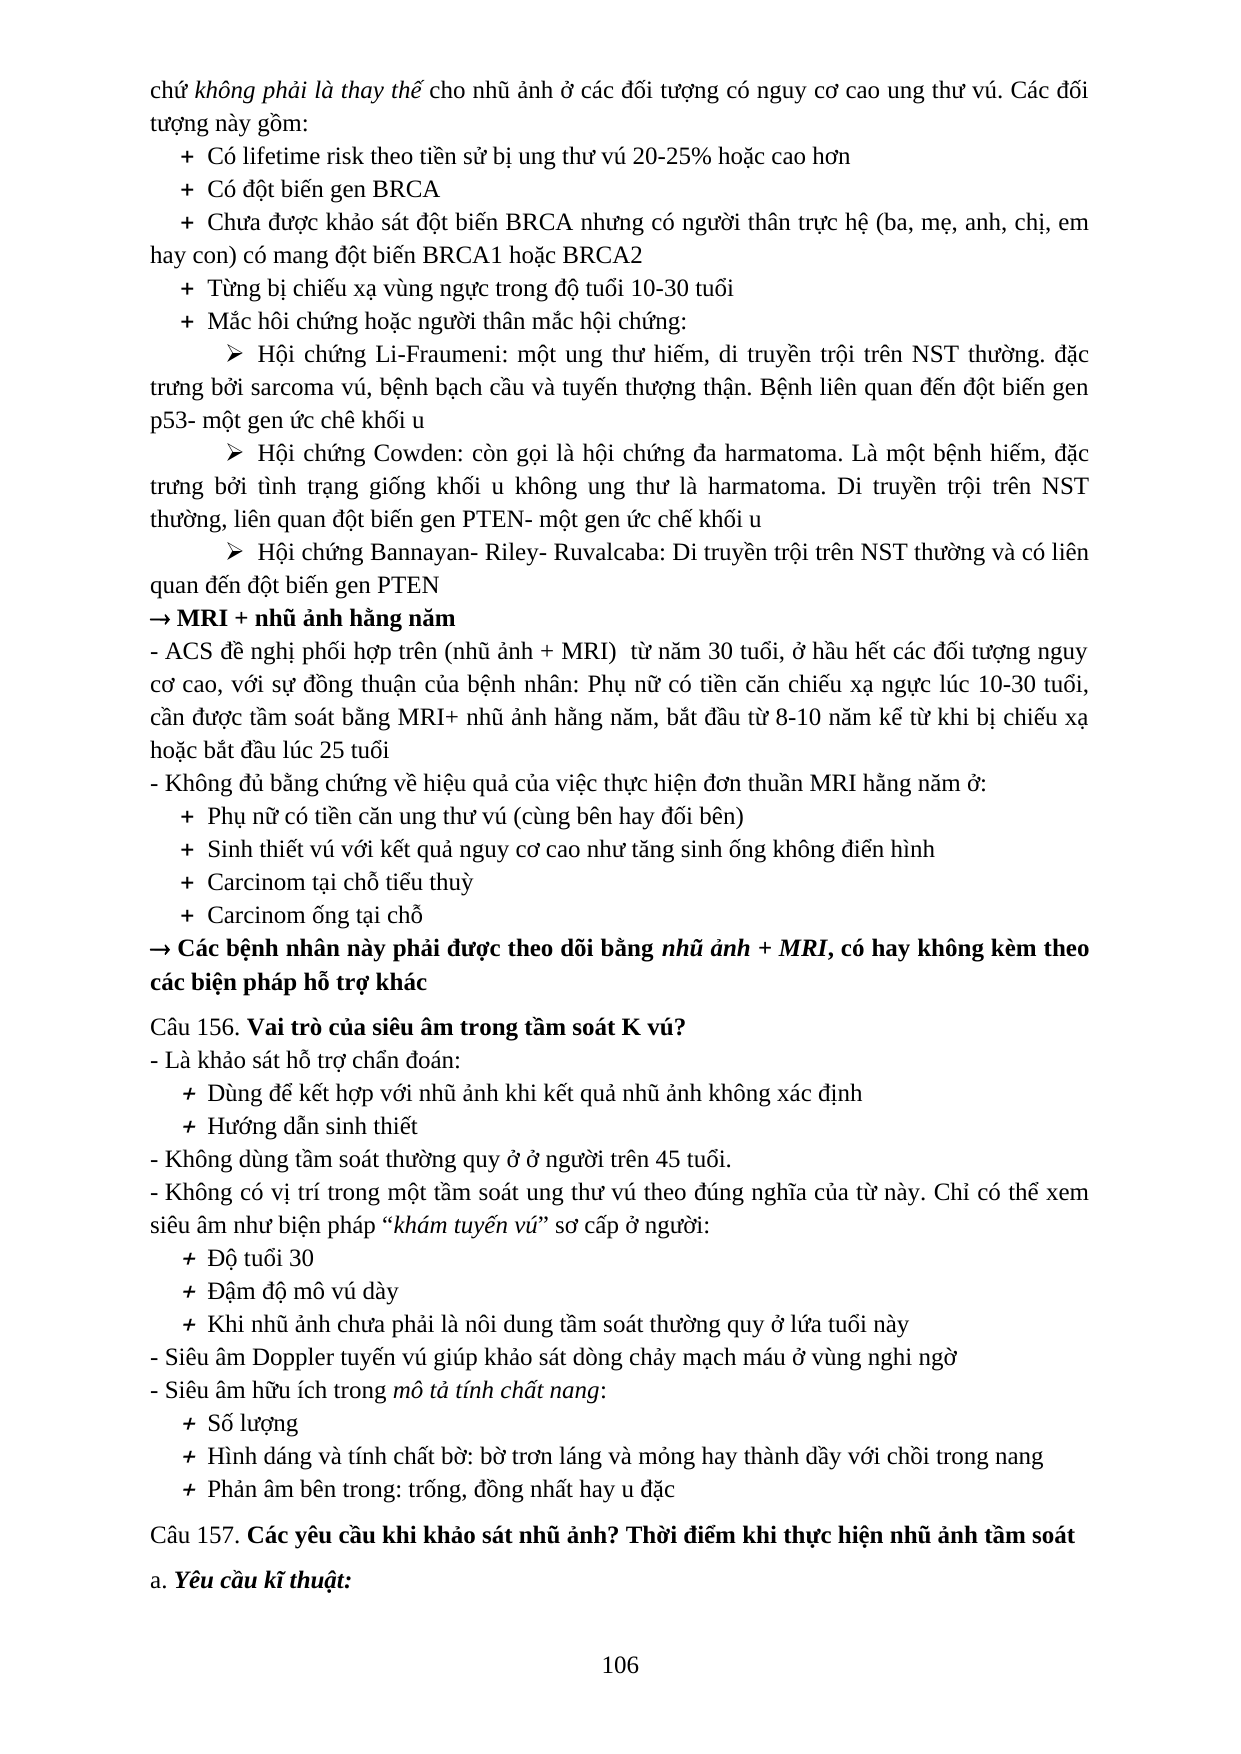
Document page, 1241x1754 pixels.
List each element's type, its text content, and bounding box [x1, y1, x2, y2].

text Siêu âm hữu ích trong mô tả tính chất nang: [150, 1375, 1090, 1404]
subtitle Vai trò của siêu âm trong tầm soát K vú? [150, 1012, 1090, 1041]
text Không dùng tầm soát thường quy ở ở người trên 45 tuổi. [150, 1144, 1090, 1173]
text Siêu âm Doppler tuyến vú giúp khảo sát dòng chảy mạch máu ở vùng nghi ngờ [150, 1342, 1090, 1371]
text Hình dáng và tính chất bờ: bờ trơn láng và mỏng hay thành dầy với chồi trong nang [150, 1441, 1090, 1470]
text Hội chứng Bannayan- Riley- Ruvalcaba: Di truyền trội trên NST thường và có liên quan đến đột biến gen PTEN [150, 537, 1090, 599]
text Có lifetime risk theo tiền sử bị ung thư vú 20-25% hoặc cao hơn [150, 141, 1090, 170]
text  Các bệnh nhân này phải được theo dõi bằng nhũ ảnh + MRI, có hay không kèm theo các biện pháp hỗ trợ khác [150, 933, 1090, 995]
text Khi nhũ ảnh chưa phải là nôi dung tầm soát thường quy ở lứa tuổi này [150, 1309, 1090, 1338]
text Hội chứng Li-Fraumeni: một ung thư hiếm, di truyền trội trên NST thường. đặc trưng bởi sarcoma vú, bệnh bạch cầu và tuyến thượng thận. Bệnh liên quan đến đột biến gen p53- một gen ức chê khối u [150, 339, 1090, 434]
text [150, 75, 1090, 137]
text Độ tuổi 30 [150, 1243, 1090, 1272]
text Phụ nữ có tiền căn ung thư vú (cùng bên hay đối bên) [150, 801, 1090, 830]
text Không có vị trí trong một tầm soát ung thư vú theo đúng nghĩa của từ này. Chỉ có thể xem siêu âm như biện pháp “khám tuyến vú” sơ cấp ở người: [150, 1177, 1090, 1239]
text Có đột biến gen BRCA [150, 174, 1090, 203]
subtitle Các yêu cầu khi khảo sát nhũ ảnh? Thời điểm khi thực hiện nhũ ảnh tầm soát [150, 1520, 1090, 1549]
text Carcinom tại chỗ tiểu thuỳ [150, 867, 1090, 896]
text Mắc hôi chứng hoặc người thân mắc hội chứng: [150, 306, 1090, 335]
text ACS đề nghị phối hợp trên (nhũ ảnh + MRI) từ năm 30 tuổi, ở hầu hết các đối tượng nguy cơ cao, với sự đồng thuận của bệnh nhân: Phụ nữ có tiền căn chiếu xạ ngực lúc 10-30 tuổi, cần được tầm soát bằng MRI+ nhũ ảnh hằng năm, bắt đầu từ 8-10 năm kể từ khi bị chiếu xạ hoặc bắt đầu lúc 25 tuổi [150, 636, 1090, 764]
subtitle Yêu cầu kĩ thuật: [150, 1565, 1090, 1594]
text Đậm độ mô vú dày [150, 1276, 1090, 1305]
text Từng bị chiếu xạ vùng ngực trong độ tuổi 10-30 tuổi [150, 273, 1090, 302]
text Số lượng [150, 1408, 1090, 1437]
text Sinh thiết vú với kết quả nguy cơ cao như tăng sinh ống không điển hình [150, 834, 1090, 863]
text Dùng để kết hợp với nhũ ảnh khi kết quả nhũ ảnh không xác định [150, 1078, 1090, 1107]
text Carcinom ống tại chỗ [150, 901, 1090, 929]
text Hội chứng Cowden: còn gọi là hội chứng đa harmatoma. Là một bệnh hiếm, đặc trưng bởi tình trạng giống khối u không ung thư là harmatoma. Di truyền trội trên NST thường, liên quan đột biến gen PTEN- một gen ức chế khối u [150, 438, 1090, 533]
text  MRI + nhũ ảnh hằng năm [150, 603, 1090, 632]
text Không đủ bằng chứng về hiệu quả của việc thực hiện đơn thuần MRI hằng năm ở: [150, 768, 1090, 797]
text Phản âm bên trong: trống, đồng nhất hay u đặc [150, 1474, 1090, 1503]
text Là khảo sát hỗ trợ chẩn đoán: [150, 1045, 1090, 1074]
text Hướng dẫn sinh thiết [150, 1111, 1090, 1140]
text Chưa được khảo sát đột biến BRCA nhưng có người thân trực hệ (ba, mẹ, anh, chị, em hay con) có mang đột biến BRCA1 hoặc BRCA2 [150, 207, 1090, 269]
